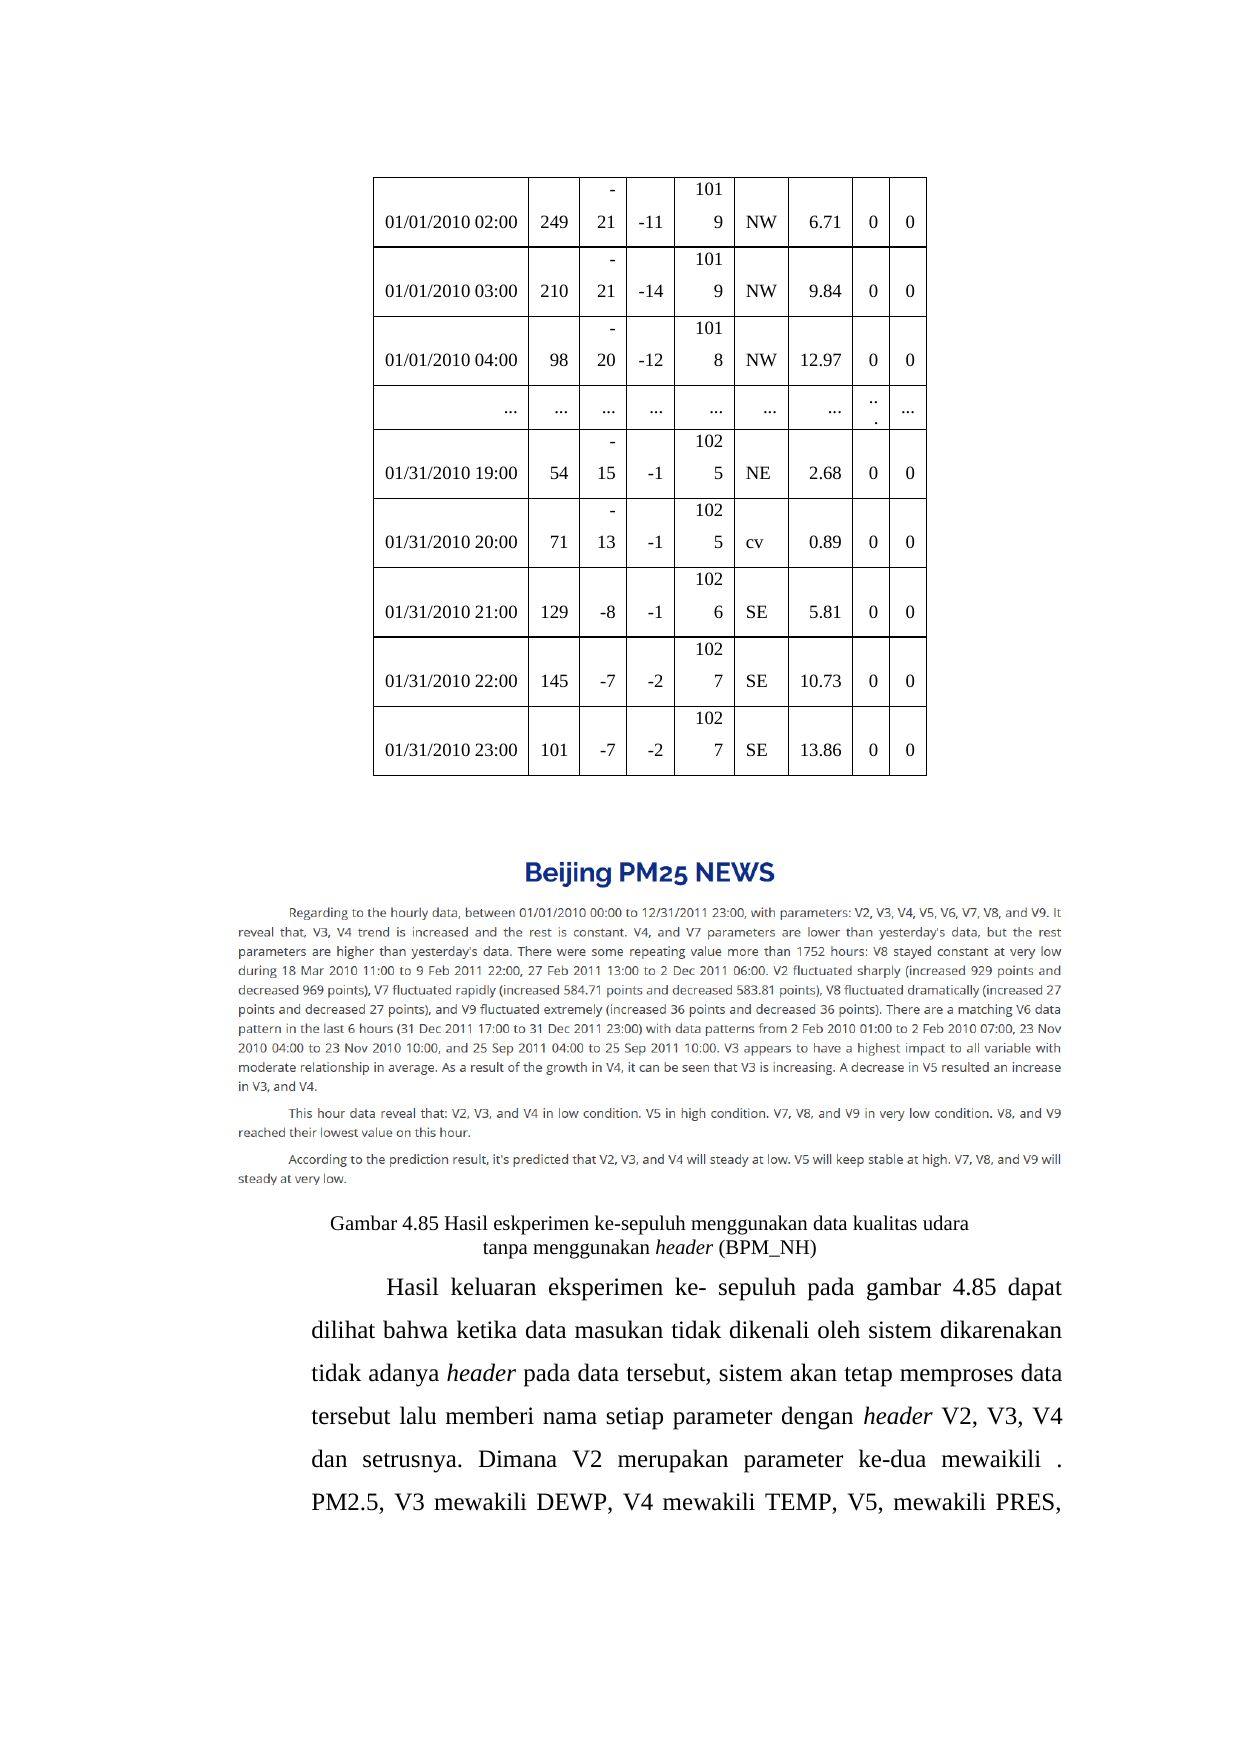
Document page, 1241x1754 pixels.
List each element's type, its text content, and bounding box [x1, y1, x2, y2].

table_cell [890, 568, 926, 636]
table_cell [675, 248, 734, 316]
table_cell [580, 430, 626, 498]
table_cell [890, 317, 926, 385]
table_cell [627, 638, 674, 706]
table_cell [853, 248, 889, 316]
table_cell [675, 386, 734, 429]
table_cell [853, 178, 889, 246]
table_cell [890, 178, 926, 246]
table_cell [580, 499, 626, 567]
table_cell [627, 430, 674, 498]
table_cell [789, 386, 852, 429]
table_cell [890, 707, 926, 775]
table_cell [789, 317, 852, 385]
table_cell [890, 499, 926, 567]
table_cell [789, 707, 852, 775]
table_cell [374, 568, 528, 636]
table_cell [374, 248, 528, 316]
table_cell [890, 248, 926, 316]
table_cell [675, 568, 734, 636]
picture [236, 856, 1063, 1185]
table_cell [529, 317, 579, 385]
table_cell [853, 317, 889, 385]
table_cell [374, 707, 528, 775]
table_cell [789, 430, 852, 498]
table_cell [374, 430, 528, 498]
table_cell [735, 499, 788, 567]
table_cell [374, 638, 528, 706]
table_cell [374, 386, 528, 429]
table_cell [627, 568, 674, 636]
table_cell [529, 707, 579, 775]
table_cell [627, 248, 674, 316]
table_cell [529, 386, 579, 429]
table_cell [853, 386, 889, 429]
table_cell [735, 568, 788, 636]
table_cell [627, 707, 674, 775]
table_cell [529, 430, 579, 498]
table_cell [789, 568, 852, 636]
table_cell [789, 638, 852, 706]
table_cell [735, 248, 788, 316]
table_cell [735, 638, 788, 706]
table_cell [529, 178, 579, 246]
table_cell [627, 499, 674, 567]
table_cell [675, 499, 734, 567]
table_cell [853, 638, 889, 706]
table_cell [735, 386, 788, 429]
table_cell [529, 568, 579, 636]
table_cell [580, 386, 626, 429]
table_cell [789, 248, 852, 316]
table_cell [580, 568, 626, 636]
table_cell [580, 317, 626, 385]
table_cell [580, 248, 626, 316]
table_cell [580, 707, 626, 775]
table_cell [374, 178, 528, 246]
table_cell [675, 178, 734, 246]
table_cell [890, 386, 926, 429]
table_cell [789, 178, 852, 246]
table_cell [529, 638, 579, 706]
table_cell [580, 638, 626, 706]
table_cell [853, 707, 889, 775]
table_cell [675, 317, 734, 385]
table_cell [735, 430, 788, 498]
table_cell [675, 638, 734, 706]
text Gambar 4.85 Hasil eskperimen ke-sepuluh menggunakan data kualitas udara tanpa menggunakan header (BPM_NH) [236, 1211, 1063, 1259]
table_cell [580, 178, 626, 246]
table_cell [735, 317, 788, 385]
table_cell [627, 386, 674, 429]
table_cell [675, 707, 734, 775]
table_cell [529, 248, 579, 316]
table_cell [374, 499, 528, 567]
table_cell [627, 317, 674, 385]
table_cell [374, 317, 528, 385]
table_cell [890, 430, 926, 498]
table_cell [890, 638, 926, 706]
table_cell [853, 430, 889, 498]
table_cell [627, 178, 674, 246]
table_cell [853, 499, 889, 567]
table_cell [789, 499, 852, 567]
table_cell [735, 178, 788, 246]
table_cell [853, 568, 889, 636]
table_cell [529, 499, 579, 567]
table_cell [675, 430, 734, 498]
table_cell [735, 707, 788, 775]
